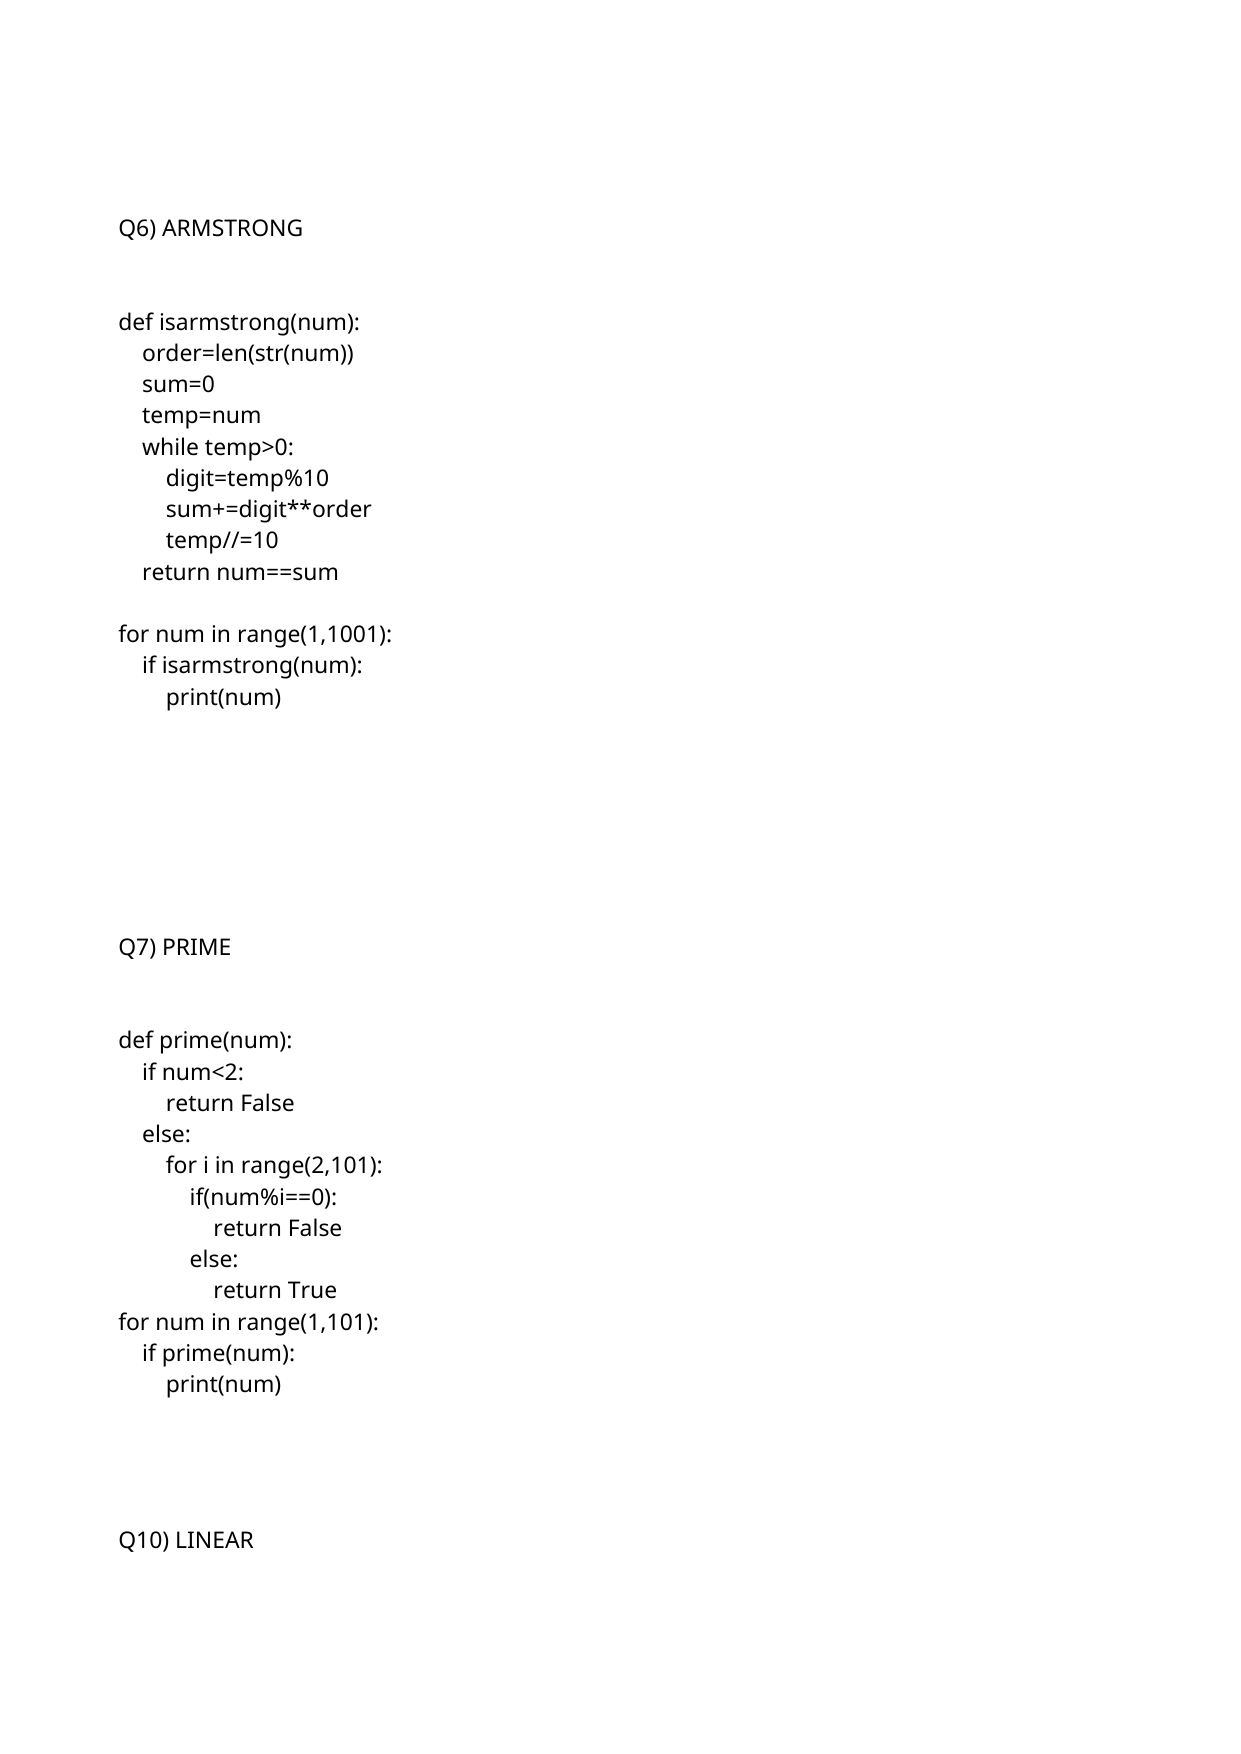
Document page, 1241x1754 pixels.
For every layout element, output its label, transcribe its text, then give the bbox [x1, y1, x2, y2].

text return False [118, 1212, 1122, 1243]
text if num<2: [118, 1056, 1122, 1087]
text if isarmstrong(num): [118, 649, 1122, 681]
text Q7) PRIME [118, 931, 1122, 962]
text sum=0 [118, 368, 1122, 399]
text if(num%i==0): [118, 1181, 1122, 1212]
text sum+=digit**order [118, 493, 1122, 524]
text Q10) LINEAR [118, 1524, 1122, 1556]
text else: [118, 1118, 1122, 1149]
text Q6) ARMSTRONG [118, 212, 1122, 243]
text return num==sum [118, 556, 1122, 587]
text print(num) [118, 681, 1122, 712]
text if prime(num): [118, 1337, 1122, 1368]
text order=len(str(num)) [118, 337, 1122, 368]
text def isarmstrong(num): [118, 306, 1122, 337]
text digit=temp%10 [118, 462, 1122, 493]
text temp//=10 [118, 524, 1122, 556]
text else: [118, 1243, 1122, 1274]
text return False [118, 1087, 1122, 1118]
text print(num) [118, 1368, 1122, 1399]
text for i in range(2,101): [118, 1149, 1122, 1181]
text for num in range(1,1001): [118, 618, 1122, 649]
text temp=num [118, 399, 1122, 431]
text while temp>0: [118, 431, 1122, 462]
text for num in range(1,101): [118, 1306, 1122, 1337]
text return True [118, 1274, 1122, 1306]
text def prime(num): [118, 1024, 1122, 1056]
